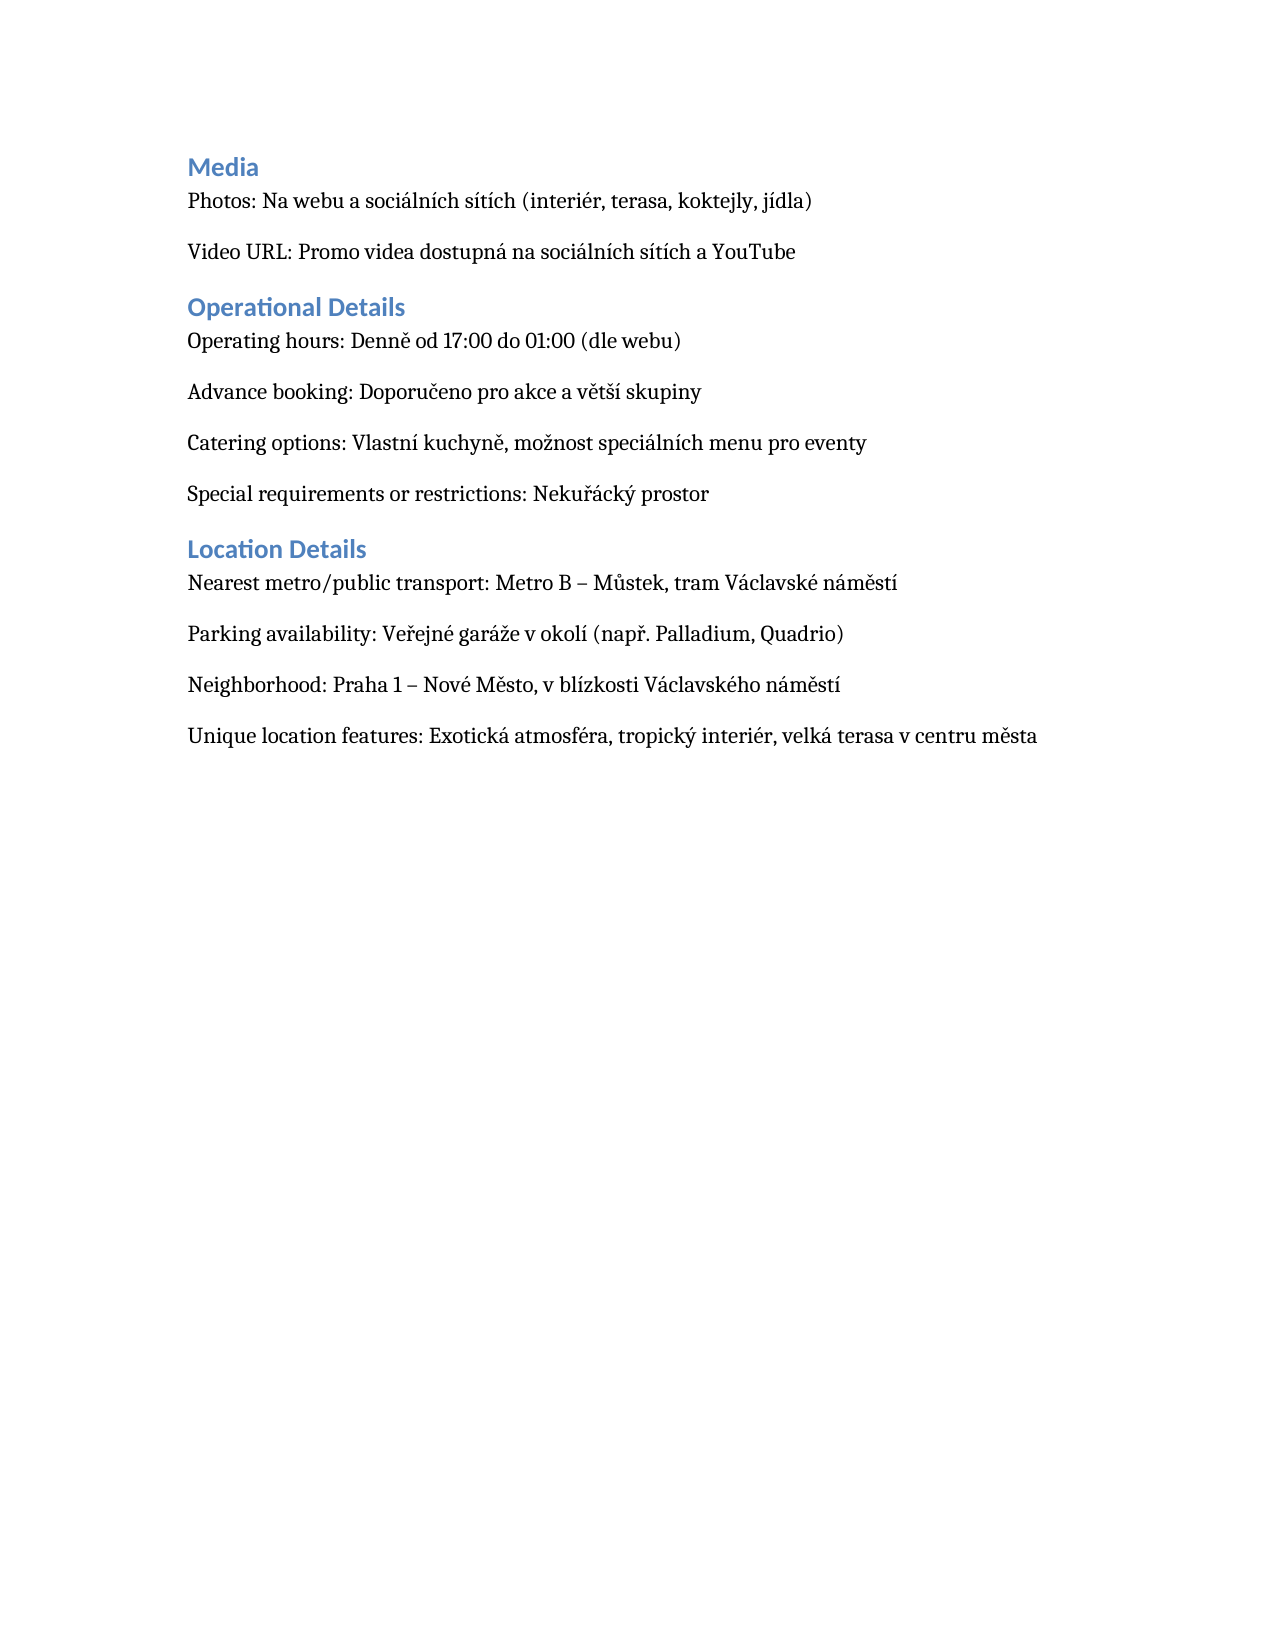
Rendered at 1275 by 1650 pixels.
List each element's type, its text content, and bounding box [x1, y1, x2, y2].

text Operating hours: Denně od 17:00 do 01:00 (dle webu) [187, 328, 1087, 354]
text Photos: Na webu a sociálních sítích (interiér, terasa, koktejly, jídla) [187, 188, 1087, 214]
subtitle Location Details [187, 532, 1087, 565]
text Special requirements or restrictions: Nekuřácký prostor [187, 481, 1087, 507]
subtitle Media [187, 150, 1087, 183]
text Unique location features: Exotická atmosféra, tropický interiér, velká terasa v centru města [187, 723, 1087, 749]
text Nearest metro/public transport: Metro B – Můstek, tram Václavské náměstí [187, 570, 1087, 596]
text Video URL: Promo videa dostupná na sociálních sítích a YouTube [187, 239, 1087, 265]
text Advance booking: Doporučeno pro akce a větší skupiny [187, 379, 1087, 405]
text Catering options: Vlastní kuchyně, možnost speciálních menu pro eventy [187, 430, 1087, 456]
text Parking availability: Veřejné garáže v okolí (např. Palladium, Quadrio) [187, 621, 1087, 647]
subtitle Operational Details [187, 290, 1087, 323]
text Neighborhood: Praha 1 – Nové Město, v blízkosti Václavského náměstí [187, 672, 1087, 698]
